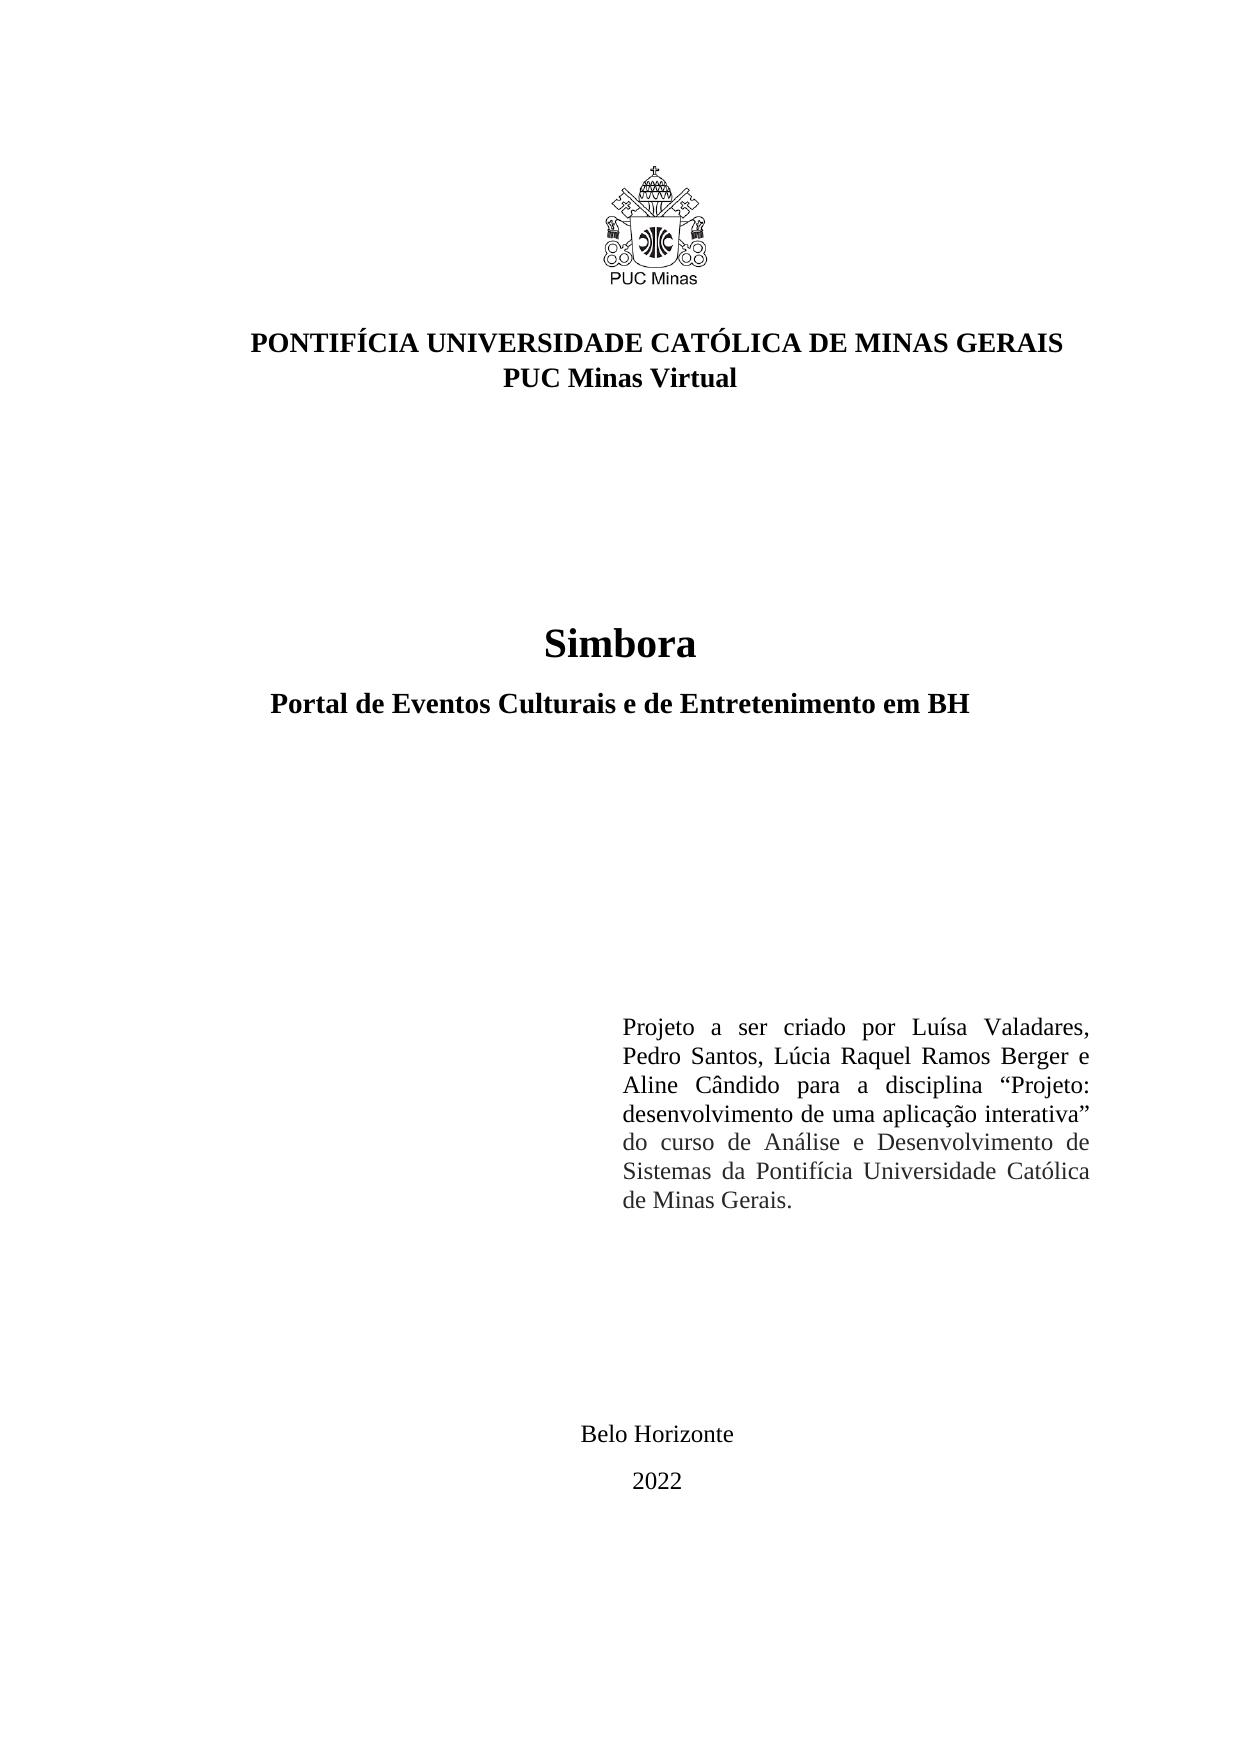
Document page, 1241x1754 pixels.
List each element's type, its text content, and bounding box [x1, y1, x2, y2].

text Belo Horizonte [150, 1419, 1090, 1447]
text PONTIFÍCIA UNIVERSIDADE CATÓLICA DE MINAS GERAIS PUC Minas Virtual [150, 327, 1090, 394]
subtitle Projeto a ser criado por Luísa Valadares, Pedro Santos, Lúcia Raquel Ramos Berger e Aline Cândido para a disciplina “Projeto: desenvolvimento de uma aplicação interativa” do curso de Análise e Desenvolvimento de Sistemas da Pontifícia Universidade Católica de Minas Gerais. [622, 1012, 1090, 1214]
text Simbora [150, 618, 1090, 666]
text 2022 [150, 1466, 1090, 1495]
text Portal de Eventos Culturais e de Entretenimento em BH [150, 686, 1090, 720]
